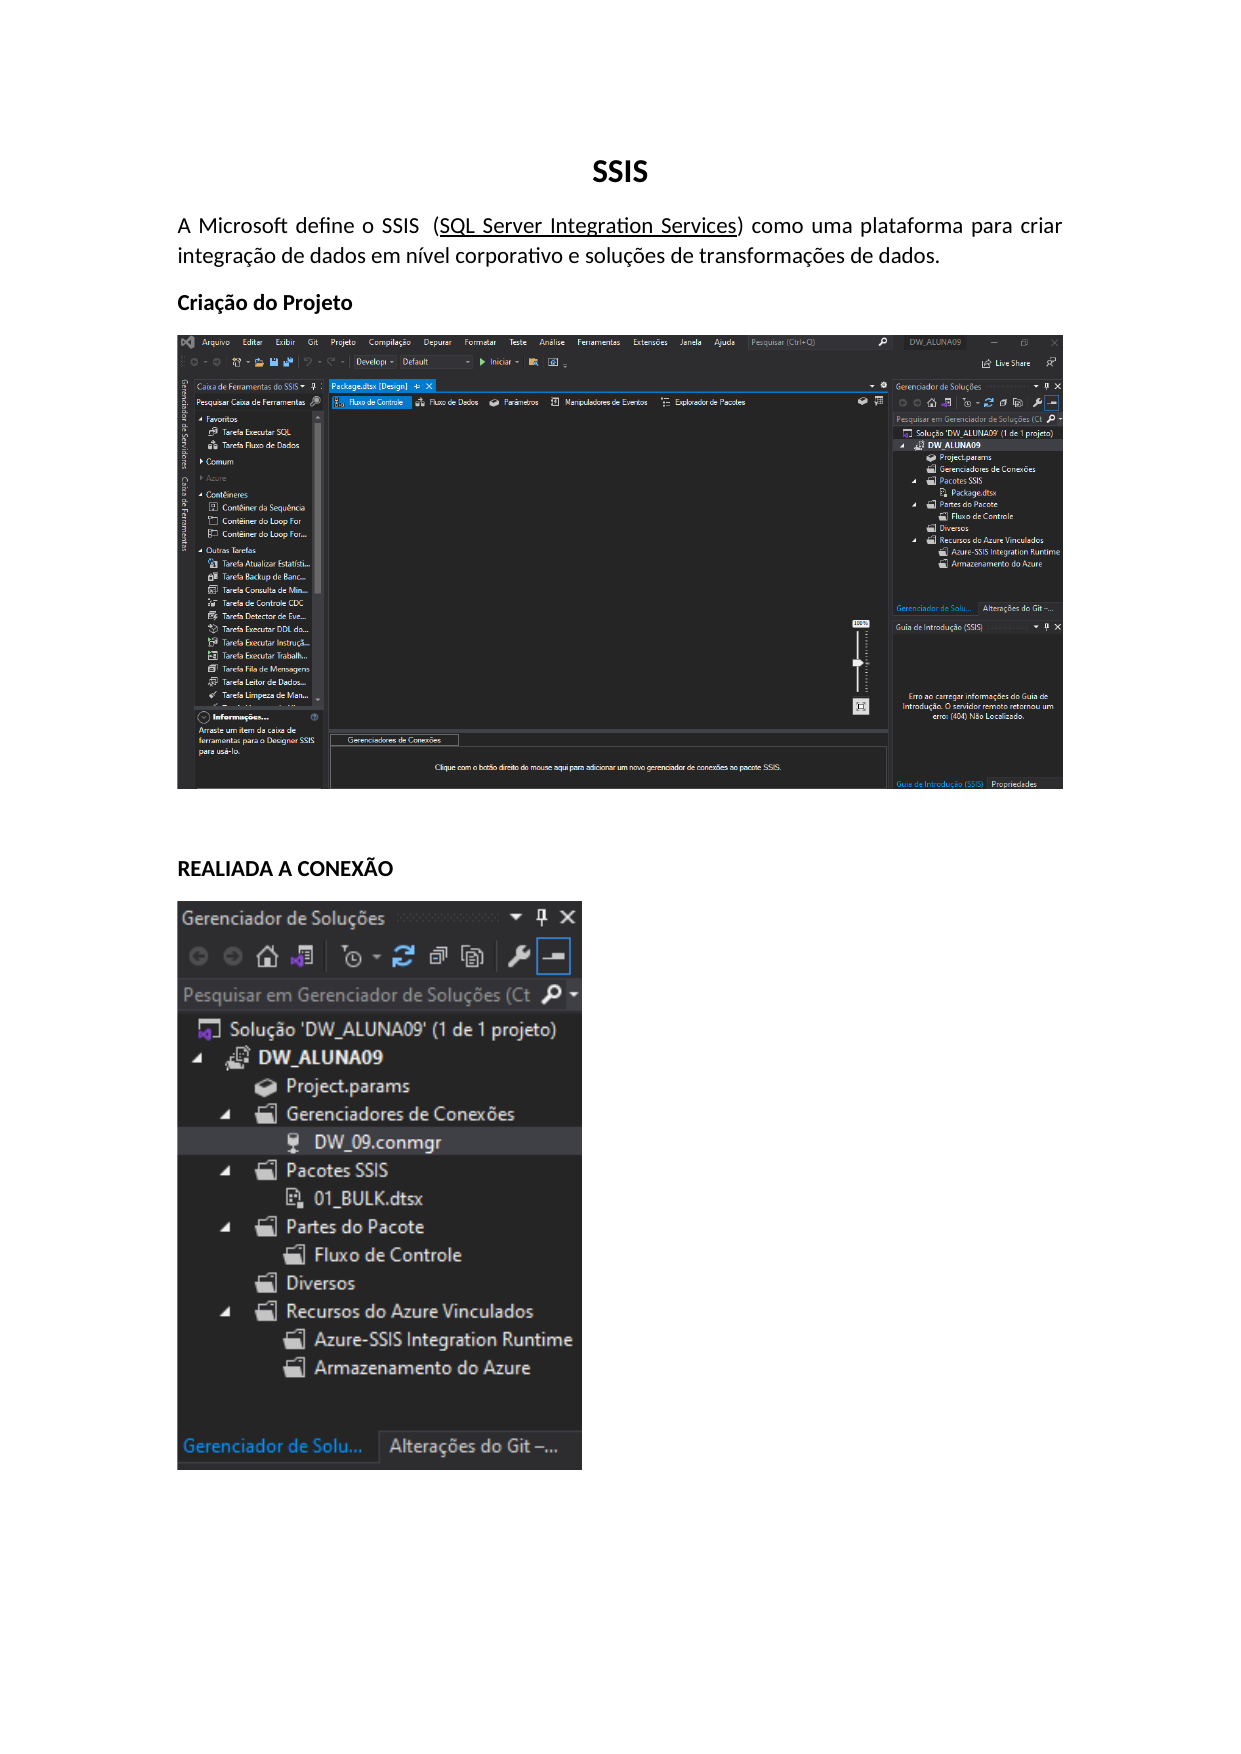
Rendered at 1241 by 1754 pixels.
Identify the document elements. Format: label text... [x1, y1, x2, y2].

text SSIS [177, 150, 1063, 191]
text Criação do Projeto [177, 288, 1063, 316]
text A Microsoft define o SSIS (SQL Server Integration Services) como uma plataforma para criar integração de dados em nível corporativo e soluções de transformações de dados. [177, 211, 1063, 269]
picture [177, 901, 582, 1470]
picture [177, 335, 1063, 789]
text REALIADA A CONEXÃO [177, 854, 1063, 882]
